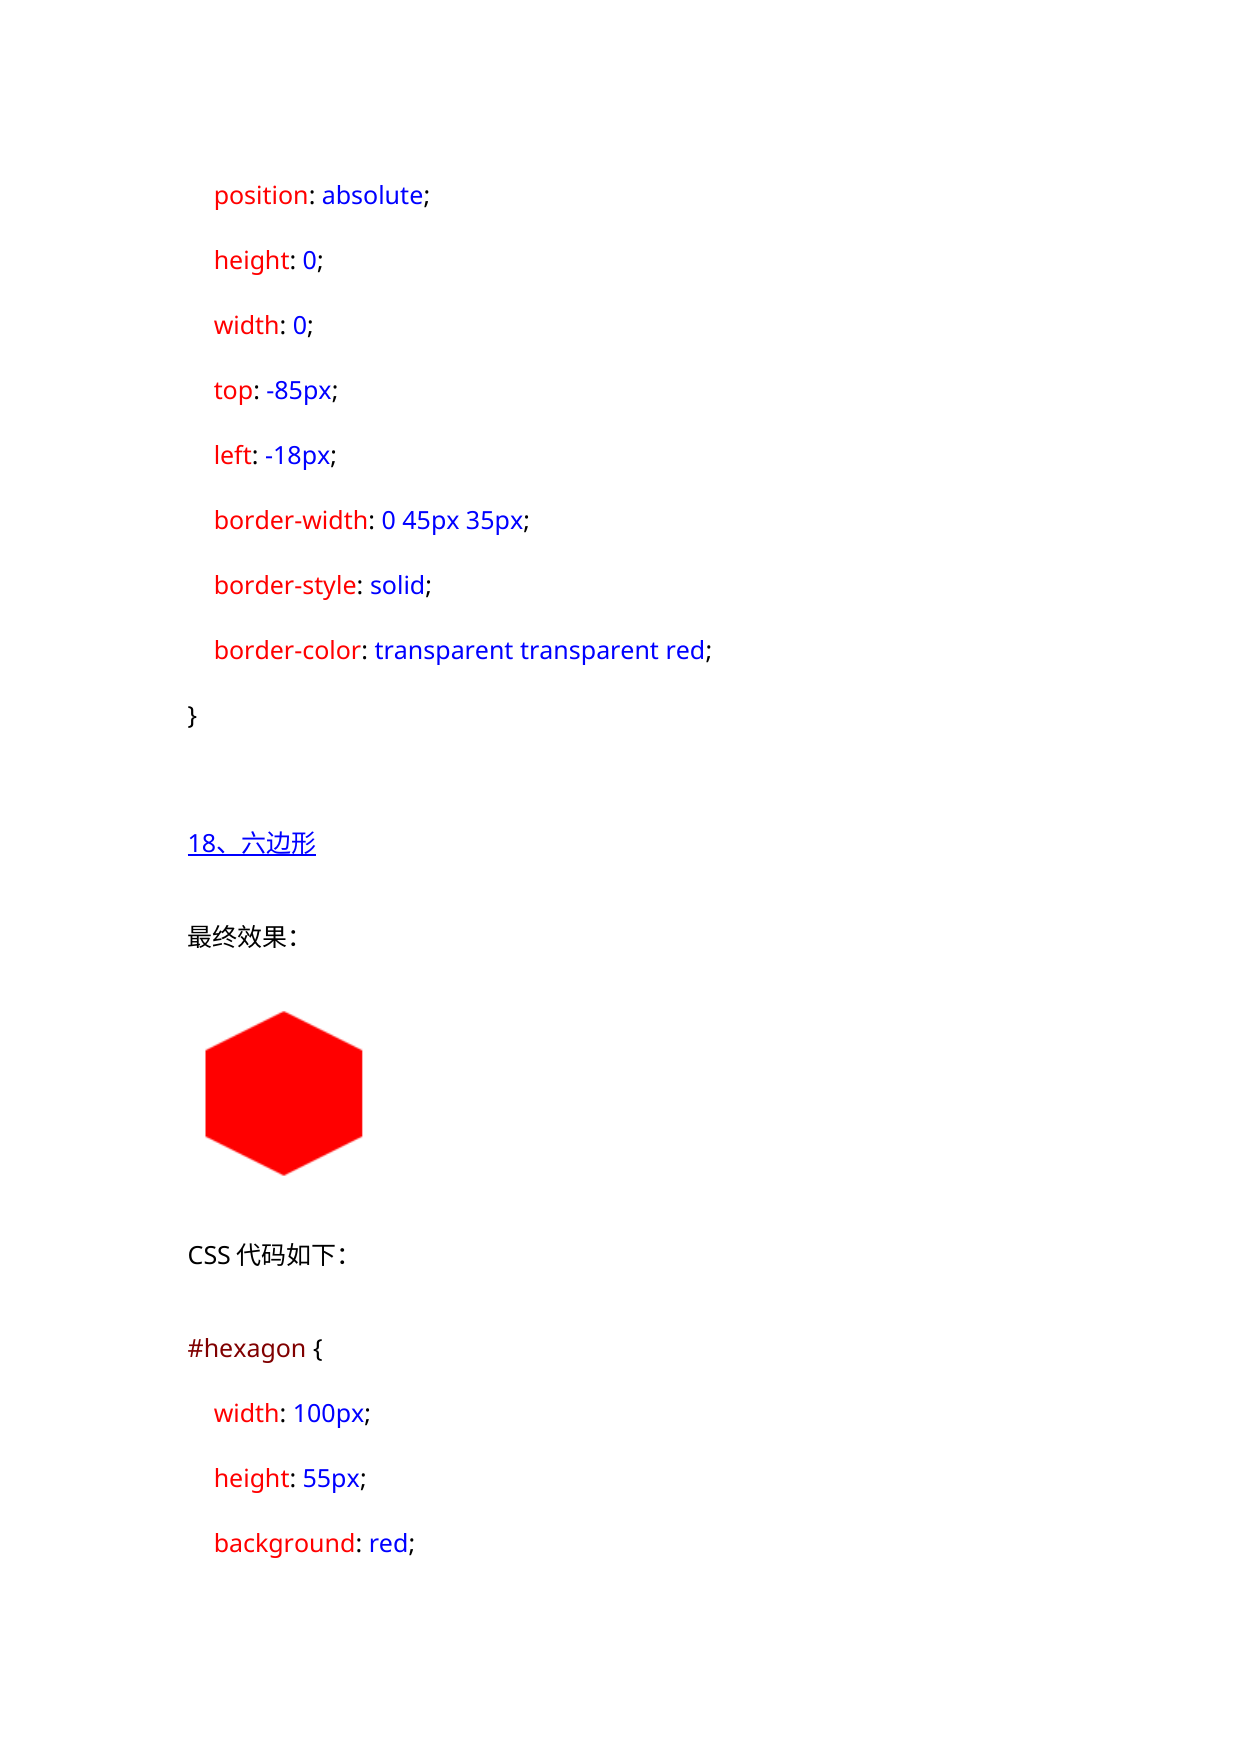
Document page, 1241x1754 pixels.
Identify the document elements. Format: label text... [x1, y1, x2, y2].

text height: 0; [187, 227, 1053, 292]
text width: 100px; [187, 1380, 1053, 1445]
text left: -18px; [187, 422, 1053, 487]
text top: -85px; [187, 357, 1053, 422]
text border-style: solid; [187, 552, 1053, 617]
picture [187, 999, 386, 1190]
text border-width: 0 45px 35px; [187, 487, 1053, 552]
text 18、六边形 [187, 809, 1053, 874]
text border-color: transparent transparent red; [187, 617, 1053, 682]
text position: absolute; [187, 162, 1053, 227]
text } [187, 682, 1053, 747]
text #hexagon { [187, 1315, 1053, 1380]
text height: 55px; [187, 1445, 1053, 1510]
text width: 0; [187, 292, 1053, 357]
text 最终效果： [187, 903, 1053, 968]
text CSS代码如下： [187, 1221, 1053, 1286]
text background: red; [187, 1510, 1053, 1575]
